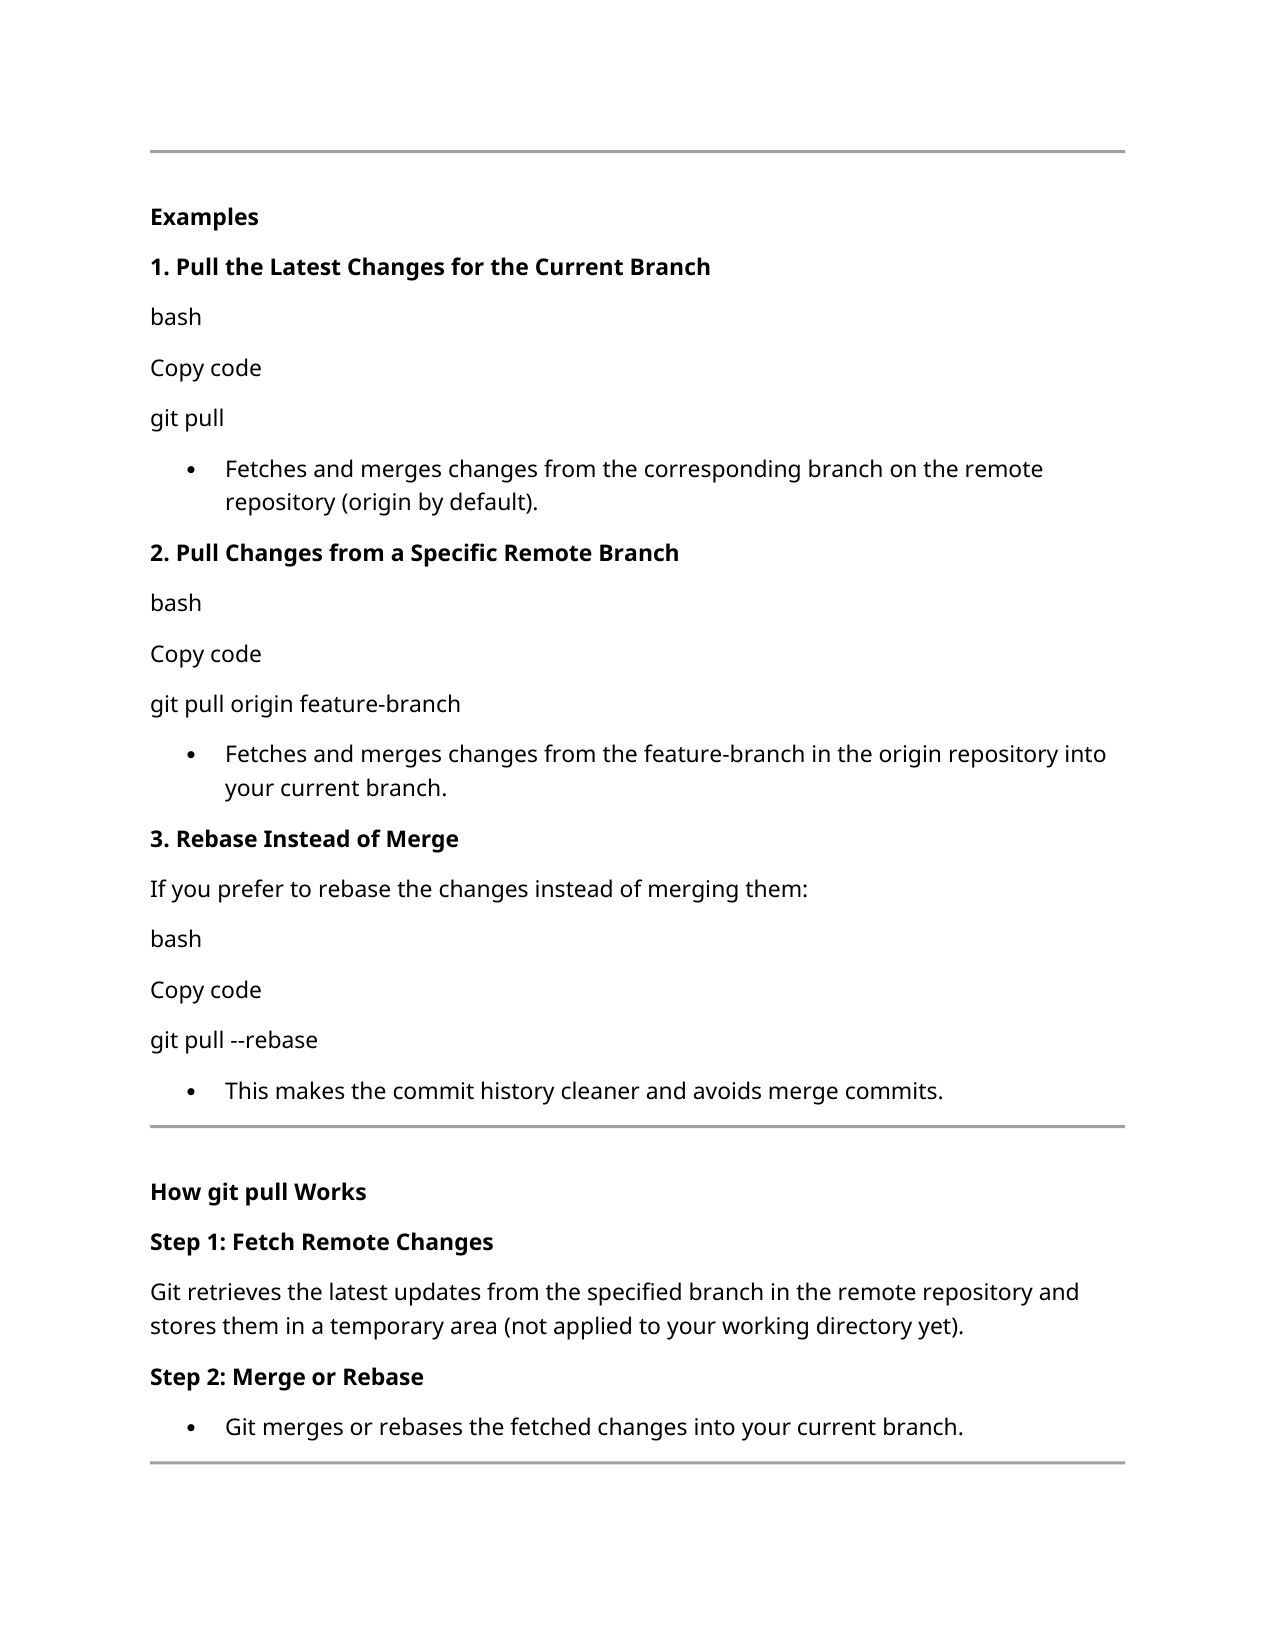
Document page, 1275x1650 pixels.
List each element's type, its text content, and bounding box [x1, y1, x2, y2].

text Git retrieves the latest updates from the specified branch in the remote repository and stores them in a temporary area (not applied to your working directory yet). [150, 1276, 1125, 1341]
text 2. Pull Changes from a Specific Remote Branch [150, 537, 1125, 568]
text 1. Pull the Latest Changes for the Current Branch [150, 251, 1125, 282]
text git pull [150, 402, 1125, 433]
list This makes the commit history cleaner and avoids merge commits. [187, 1074, 1125, 1106]
text Examples [150, 200, 1125, 232]
text Copy code [150, 974, 1125, 1005]
list Fetches and merges changes from the feature-branch in the origin repository into your current branch. [187, 738, 1125, 803]
text git pull --rebase [150, 1024, 1125, 1055]
text How git pull Works [150, 1175, 1125, 1207]
text git pull origin feature-branch [150, 688, 1125, 719]
text 3. Rebase Instead of Merge [150, 822, 1125, 854]
text bash [150, 587, 1125, 618]
text bash [150, 923, 1125, 954]
text bash [150, 301, 1125, 332]
text Copy code [150, 637, 1125, 669]
text Step 2: Merge or Rebase [150, 1360, 1125, 1392]
text Copy code [150, 352, 1125, 383]
list Fetches and merges changes from the corresponding branch on the remote repository (origin by default). [187, 452, 1125, 517]
text Step 1: Fetch Remote Changes [150, 1226, 1125, 1257]
list Git merges or rebases the fetched changes into your current branch. [187, 1411, 1125, 1442]
text If you prefer to rebase the changes instead of merging them: [150, 873, 1125, 904]
